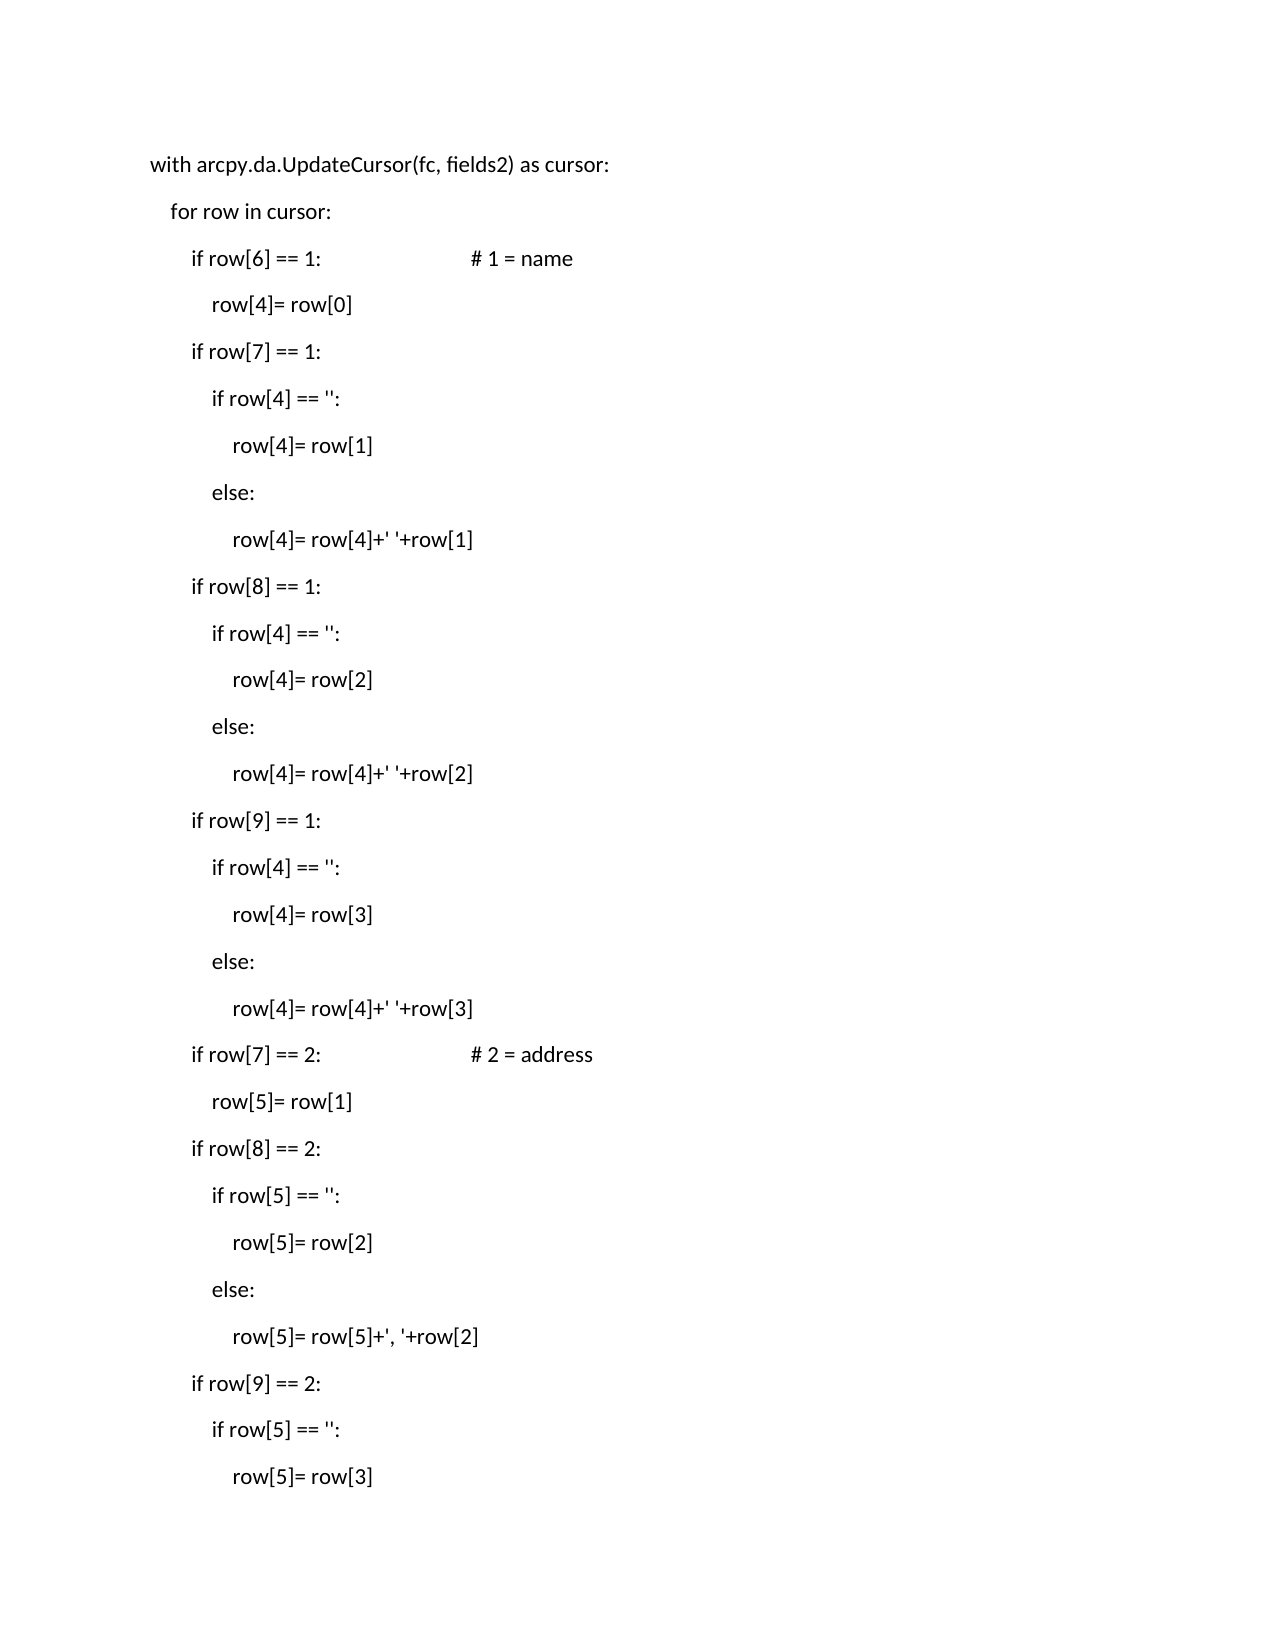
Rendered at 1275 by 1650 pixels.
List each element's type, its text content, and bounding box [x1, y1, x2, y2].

text if row[4] == '': [150, 853, 1125, 881]
text row[4]= row[4]+' '+row[1] [150, 525, 1125, 553]
text if row[8] == 2: [150, 1134, 1125, 1162]
text row[5]= row[1] [150, 1087, 1125, 1116]
text row[4]= row[3] [150, 900, 1125, 928]
text else: [150, 947, 1125, 975]
text else: [150, 1275, 1125, 1303]
text if row[7] == 2: # 2 = address [150, 1041, 1125, 1069]
text if row[4] == '': [150, 619, 1125, 647]
text row[5]= row[5]+', '+row[2] [150, 1322, 1125, 1350]
text if row[9] == 2: [150, 1369, 1125, 1397]
text if row[9] == 1: [150, 806, 1125, 834]
text row[5]= row[3] [150, 1462, 1125, 1491]
text row[4]= row[4]+' '+row[3] [150, 994, 1125, 1022]
text if row[6] == 1: # 1 = name [150, 244, 1125, 272]
text row[4]= row[1] [150, 431, 1125, 459]
text row[4]= row[4]+' '+row[2] [150, 759, 1125, 787]
text row[4]= row[0] [150, 291, 1125, 319]
text for row in cursor: [150, 197, 1125, 225]
text if row[8] == 1: [150, 572, 1125, 600]
text else: [150, 712, 1125, 741]
text with arcpy.da.UpdateCursor(fc, fields2) as cursor: [150, 150, 1125, 178]
text if row[4] == '': [150, 384, 1125, 412]
text else: [150, 478, 1125, 506]
text if row[5] == '': [150, 1181, 1125, 1209]
text row[4]= row[2] [150, 666, 1125, 694]
text if row[5] == '': [150, 1416, 1125, 1444]
text if row[7] == 1: [150, 337, 1125, 366]
text row[5]= row[2] [150, 1228, 1125, 1256]
